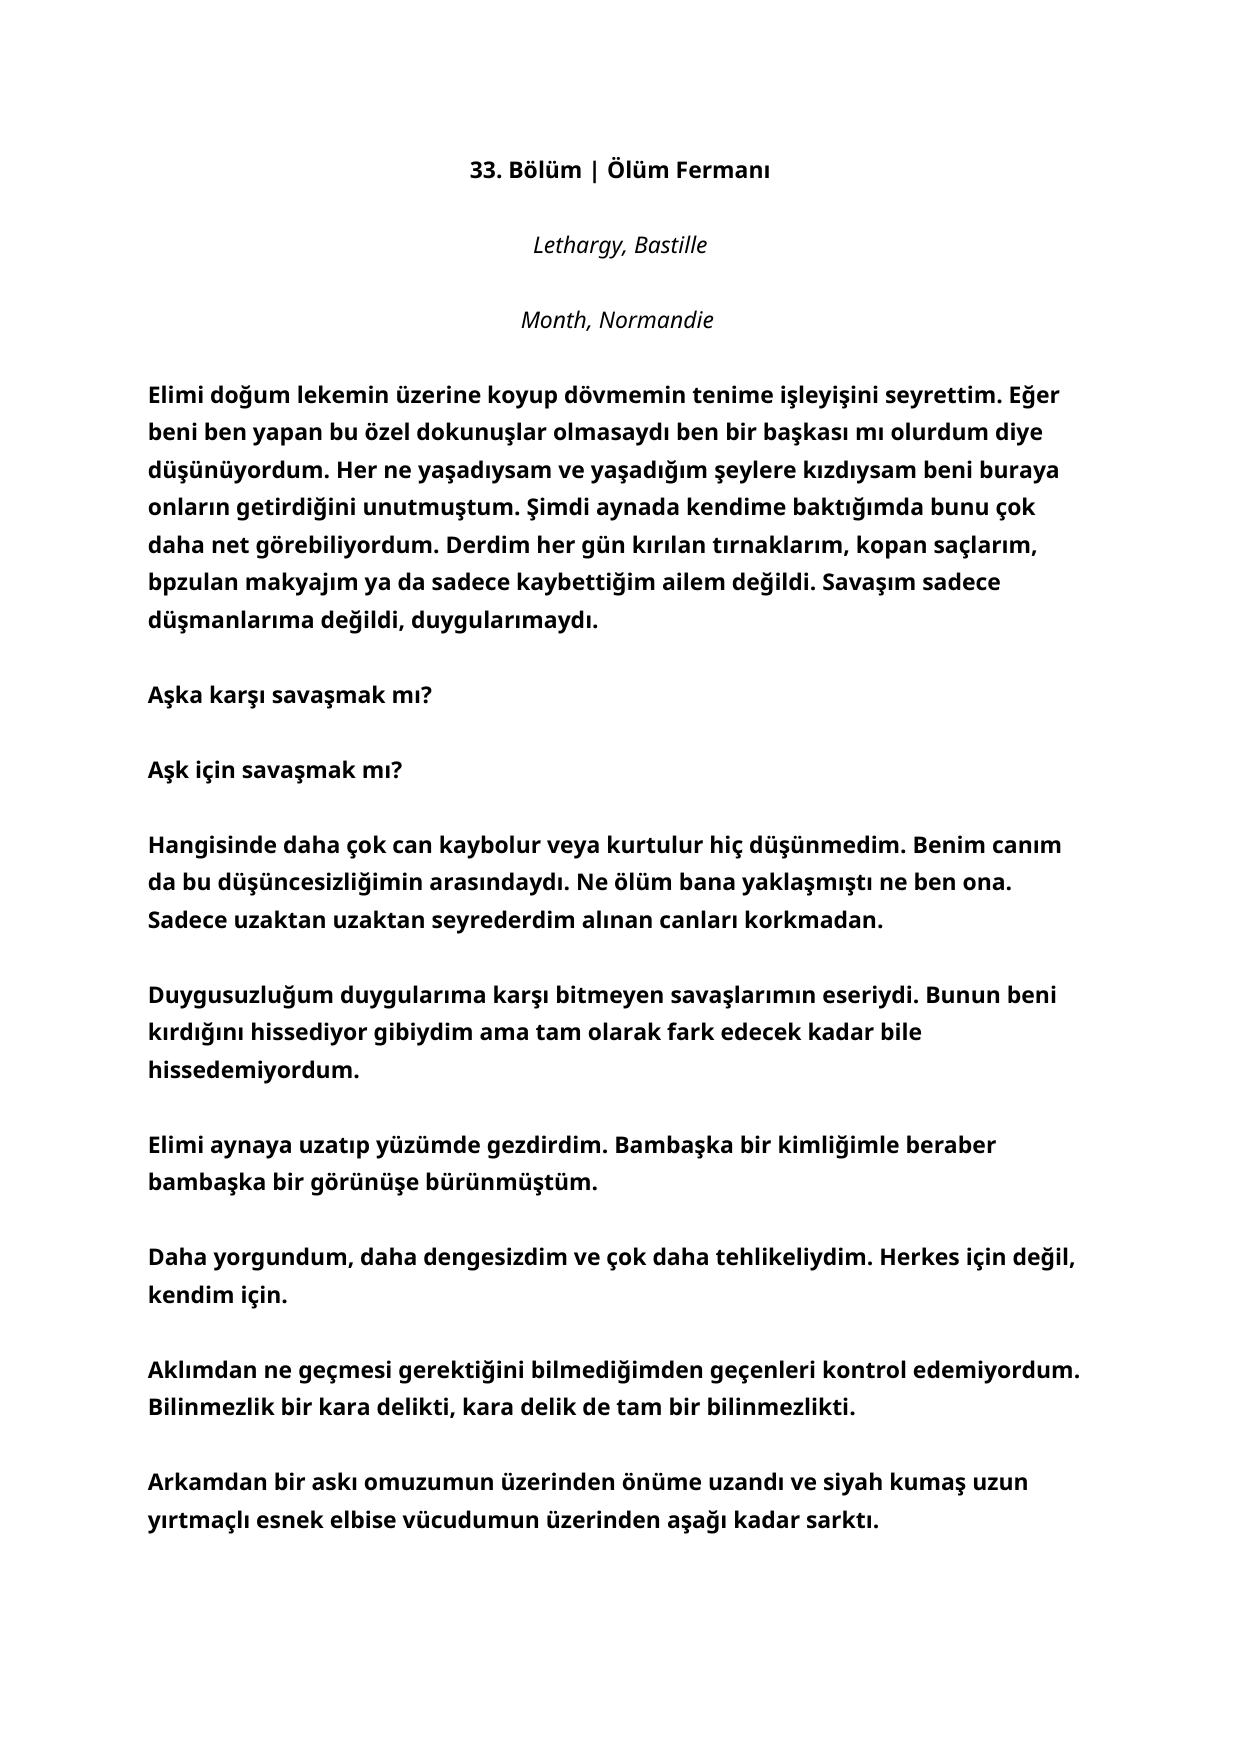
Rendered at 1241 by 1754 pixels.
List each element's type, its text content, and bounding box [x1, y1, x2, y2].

text Arkamdan bir askı omuzumun üzerinden önüme uzandı ve siyah kumaş uzun yırtmaçlı esnek elbise vücudumun üzerinden aşağı kadar sarktı. [148, 1460, 1093, 1535]
text Hangisinde daha çok can kaybolur veya kurtulur hiç düşünmedim. Benim canım da bu düşüncesizliğimin arasındaydı. Ne ölüm bana yaklaşmıştı ne ben ona. Sadece uzaktan uzaktan seyrederdim alınan canları korkmadan. [148, 823, 1093, 935]
text Elimi aynaya uzatıp yüzümde gezdirdim. Bambaşka bir kimliğimle beraber bambaşka bir görünüşe bürünmüştüm. [148, 1123, 1093, 1198]
text Elimi doğum lekemin üzerine koyup dövmemin tenime işleyişini seyrettim. Eğer beni ben yapan bu özel dokunuşlar olmasaydı ben bir başkası mı olurdum diye düşünüyordum. Her ne yaşadıysam ve yaşadığım şeylere kızdıysam beni buraya onların getirdiğini unutmuştum. Şimdi aynada kendime baktığımda bunu çok daha net görebiliyordum. Derdim her gün kırılan tırnaklarım, kopan saçlarım, bpzulan makyajım ya da sadece kaybettiğim ailem değildi. Savaşım sadece düşmanlarıma değildi, duygularımaydı. [148, 373, 1093, 635]
text 33. Bölüm | Ölüm Fermanı [148, 148, 1093, 185]
text Daha yorgundum, daha dengesizdim ve çok daha tehlikeliydim. Herkes için değil, kendim için. [148, 1235, 1093, 1310]
text Aşk için savaşmak mı? [148, 748, 1093, 785]
text Lethargy, Bastille [148, 223, 1093, 260]
text Duygusuzluğum duygularıma karşı bitmeyen savaşlarımın eseriydi. Bunun beni kırdığını hissediyor gibiydim ama tam olarak fark edecek kadar bile hissedemiyordum. [148, 973, 1093, 1085]
text Month, Normandie [148, 298, 1093, 335]
text Aşka karşı savaşmak mı? [148, 673, 1093, 710]
text Aklımdan ne geçmesi gerektiğini bilmediğimden geçenleri kontrol edemiyordum. Bilinmezlik bir kara delikti, kara delik de tam bir bilinmezlikti. [148, 1348, 1093, 1423]
